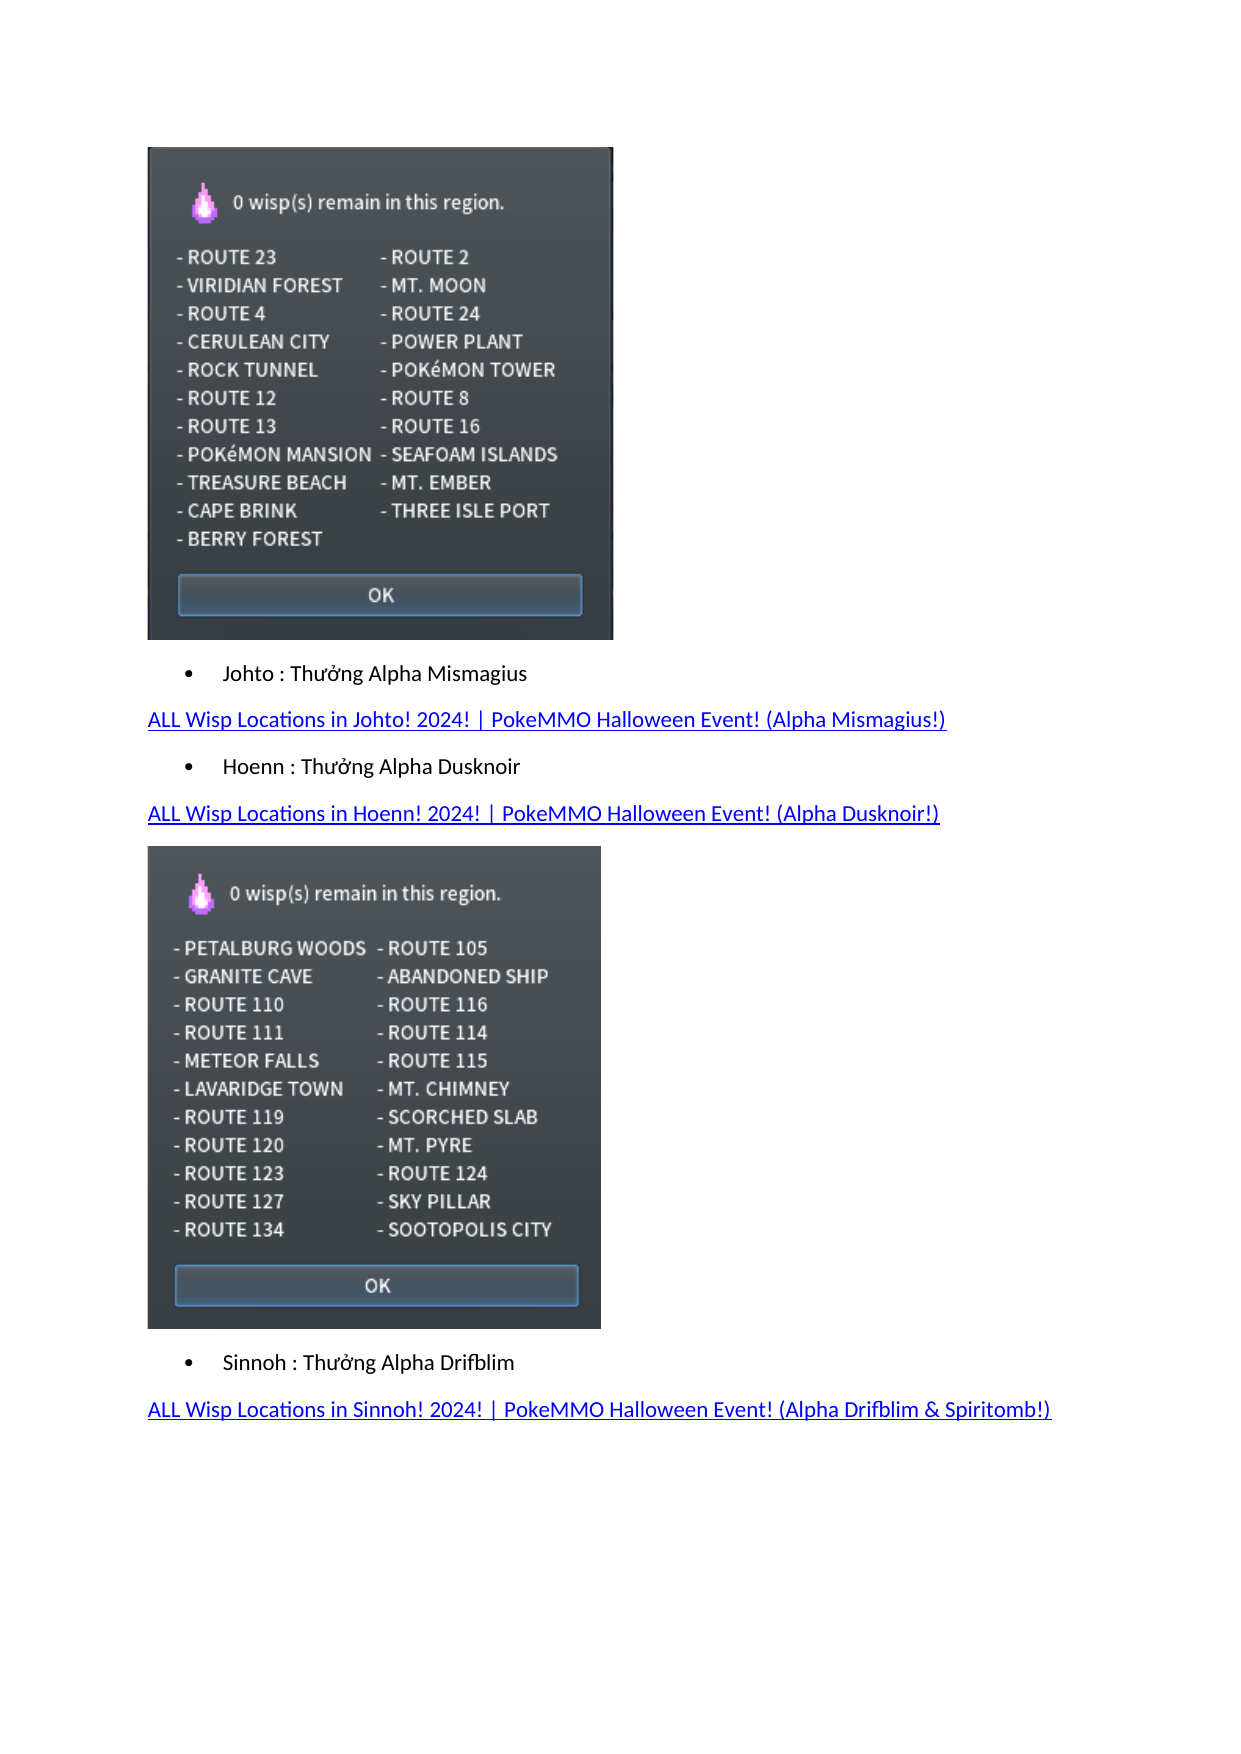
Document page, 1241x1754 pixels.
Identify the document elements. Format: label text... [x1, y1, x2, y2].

list Sinnoh : Thưởng Alpha Drifblim [185, 1348, 1092, 1376]
text ALL Wisp Locations in Sinnoh! 2024! | PokeMMO Halloween Event! (Alpha Drifblim & Spiritomb!) [148, 1395, 1092, 1423]
list Hoenn : Thưởng Alpha Dusknoir [185, 752, 1092, 781]
text ALL Wisp Locations in Hoenn! 2024! | PokeMMO Halloween Event! (Alpha Dusknoir!) [148, 799, 1092, 827]
picture [147, 846, 601, 1329]
text ALL Wisp Locations in Johto! 2024! | PokeMMO Halloween Event! (Alpha Mismagius!) [148, 706, 1092, 734]
list Johto : Thưởng Alpha Mismagius [185, 659, 1092, 687]
picture [147, 147, 614, 640]
